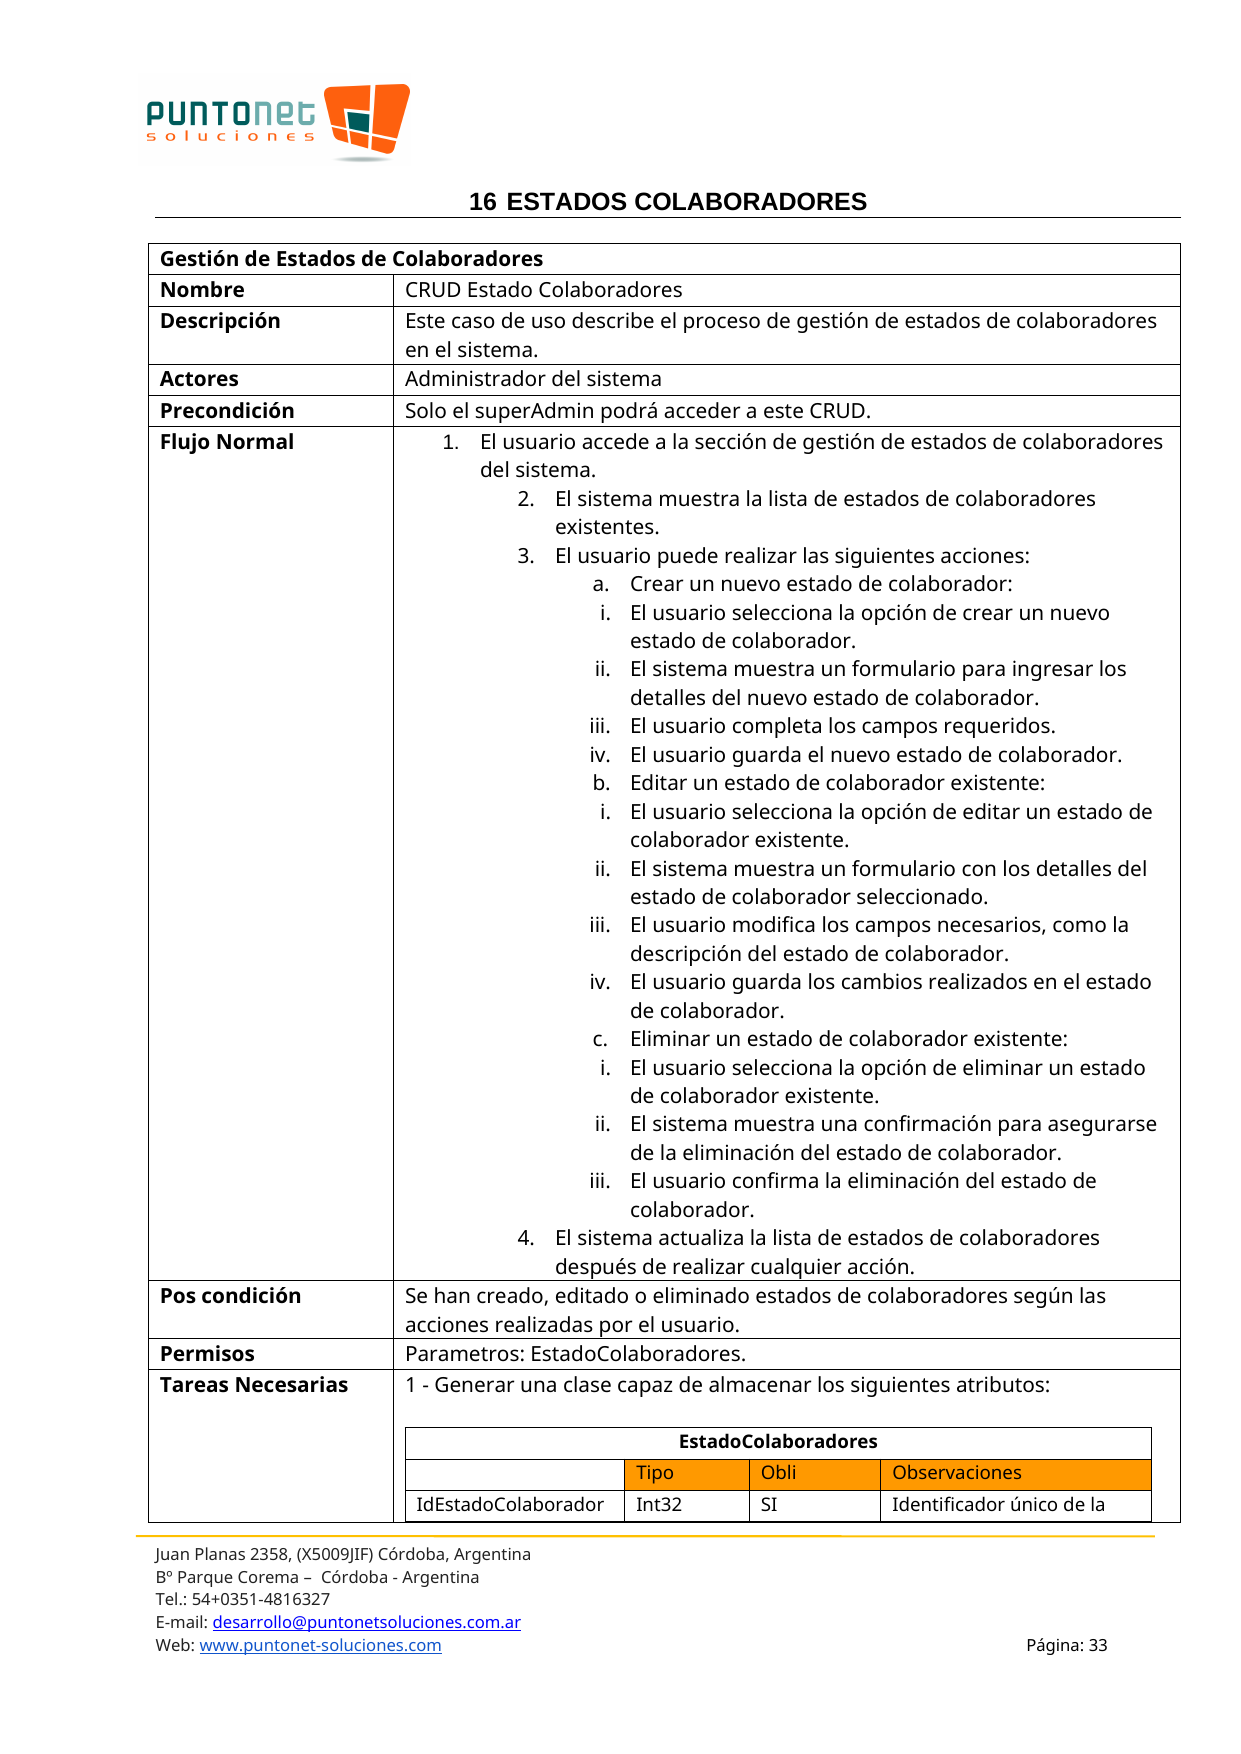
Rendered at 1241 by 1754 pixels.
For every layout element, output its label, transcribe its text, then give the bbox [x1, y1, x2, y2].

table_cell Tareas Necesarias [149, 1370, 393, 1522]
table_header Gestión de Estados de Colaboradores [149, 244, 1180, 274]
table_cell Actores [149, 365, 393, 395]
picture [137, 73, 412, 166]
table_cell CRUD Estado Colaboradores [394, 275, 1180, 306]
table_cell Administrador del sistema [394, 365, 1180, 395]
table_cell Parametros: EstadoColaboradores. [394, 1339, 1180, 1369]
table_cell Solo el superAdmin podrá acceder a este CRUD. [394, 396, 1180, 426]
table_cell Se han creado, editado o eliminado estados de colaboradores según las acciones realizadas por el usuario. [394, 1281, 1180, 1338]
table_cell Este caso de uso describe el proceso de gestión de estados de colaboradores en el sistema. [394, 307, 1180, 363]
table_cell Pos condición [149, 1281, 393, 1338]
table_cell Flujo Normal [149, 427, 393, 1280]
subtitle Estados Colaboradores [155, 190, 1181, 217]
table_cell Precondición [149, 396, 393, 426]
table_cell Nombre [149, 275, 393, 306]
table_cell Permisos [149, 1339, 393, 1369]
table_cell Descripción [149, 307, 393, 363]
